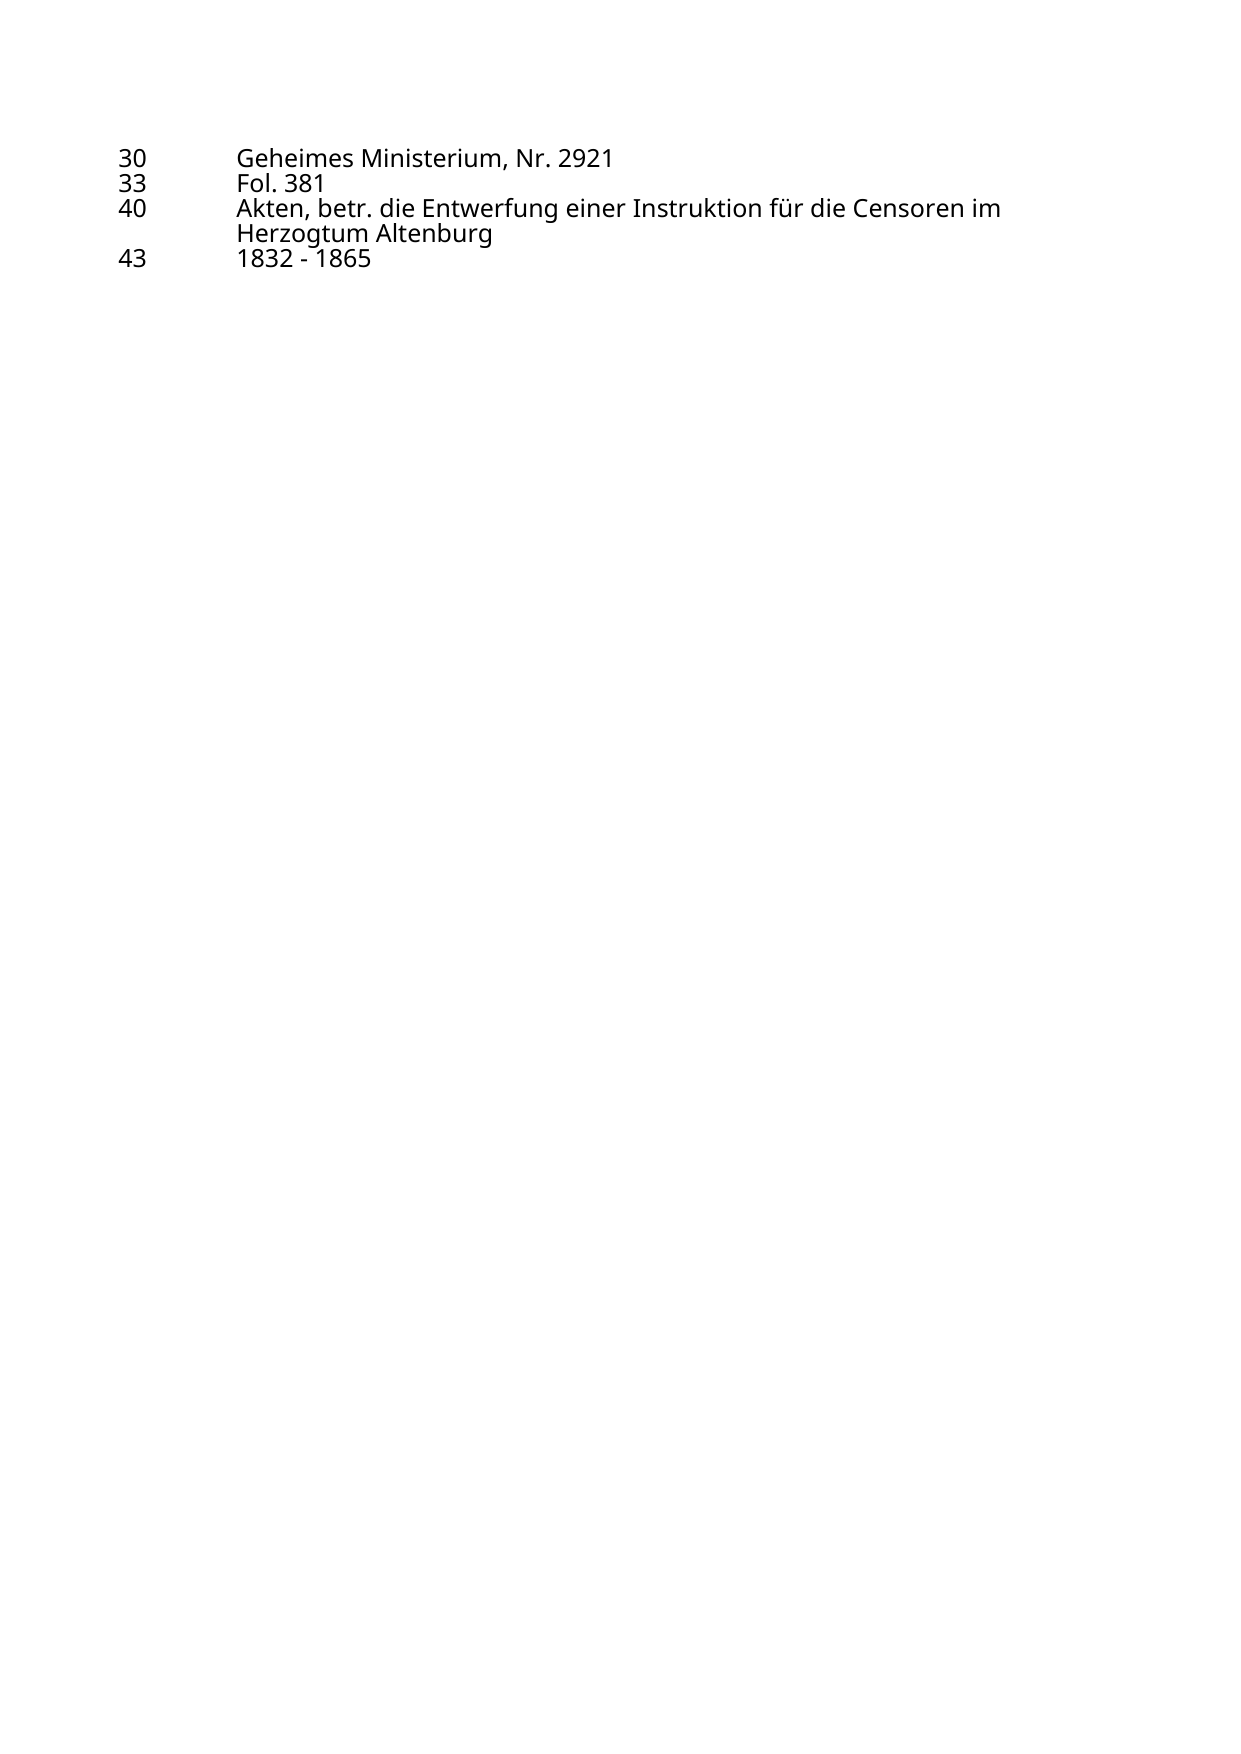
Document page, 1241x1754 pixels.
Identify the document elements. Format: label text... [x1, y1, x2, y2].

text 30 Geheimes Ministerium, Nr. 2921 [118, 148, 1122, 173]
text 33 Fol. 381 [118, 173, 1122, 198]
text 43 1832 - 1865 [118, 248, 1122, 273]
text 40 Akten, betr. die Entwerfung einer s[2{Instruktion} für die 1{Censor}en]s im o[Herzogtum Altenburg]o [118, 198, 1122, 248]
